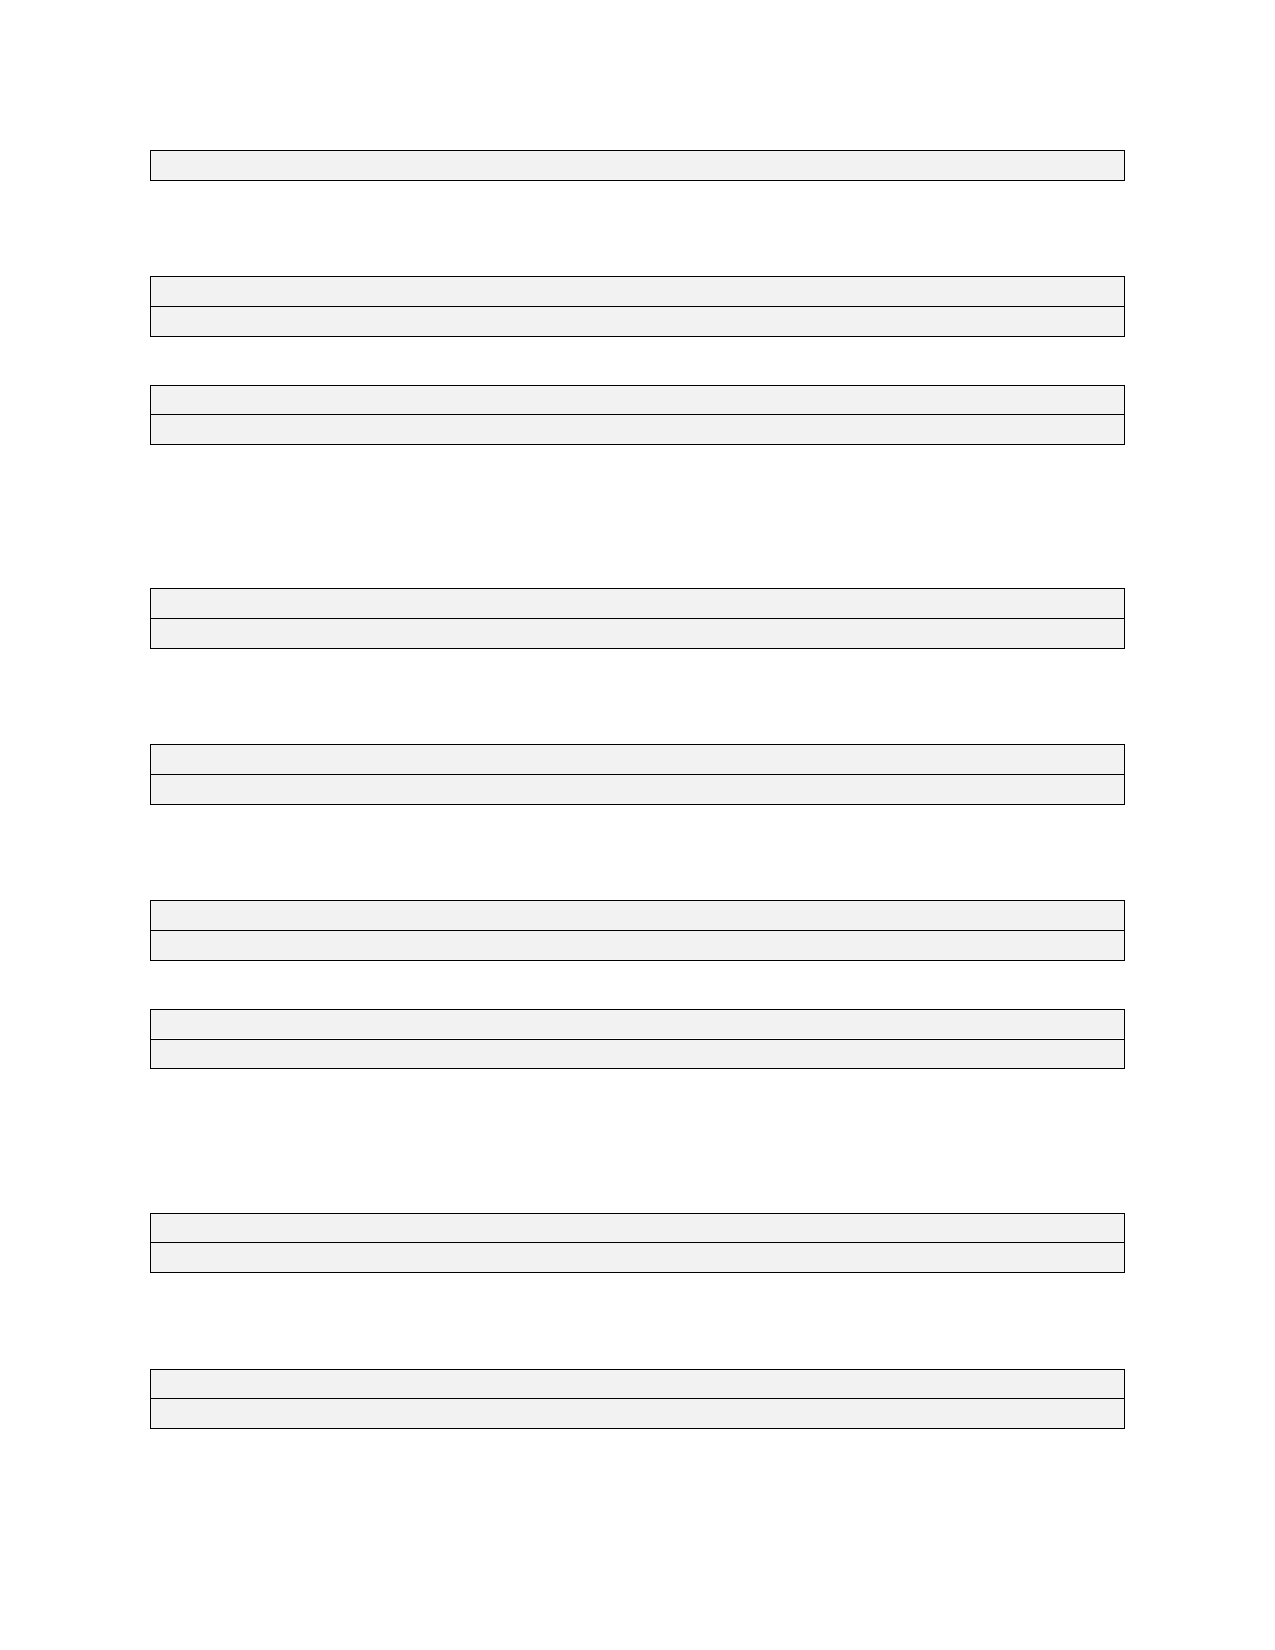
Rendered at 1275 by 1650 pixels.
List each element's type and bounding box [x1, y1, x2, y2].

table_header [151, 745, 1124, 774]
table_cell [151, 1040, 1124, 1068]
table_cell [151, 1243, 1124, 1272]
table_header [151, 1214, 1124, 1242]
table_header [151, 589, 1124, 618]
table_cell [151, 415, 1124, 444]
table_header [151, 1010, 1124, 1038]
table_header [151, 386, 1124, 414]
table_cell [151, 1399, 1124, 1428]
table_cell [151, 307, 1124, 336]
table_cell [151, 931, 1124, 960]
table_header [151, 901, 1124, 930]
table_cell [151, 775, 1124, 804]
table_header [151, 1370, 1124, 1398]
table_cell [151, 151, 1124, 180]
table_header [151, 277, 1124, 306]
table_cell [151, 619, 1124, 648]
